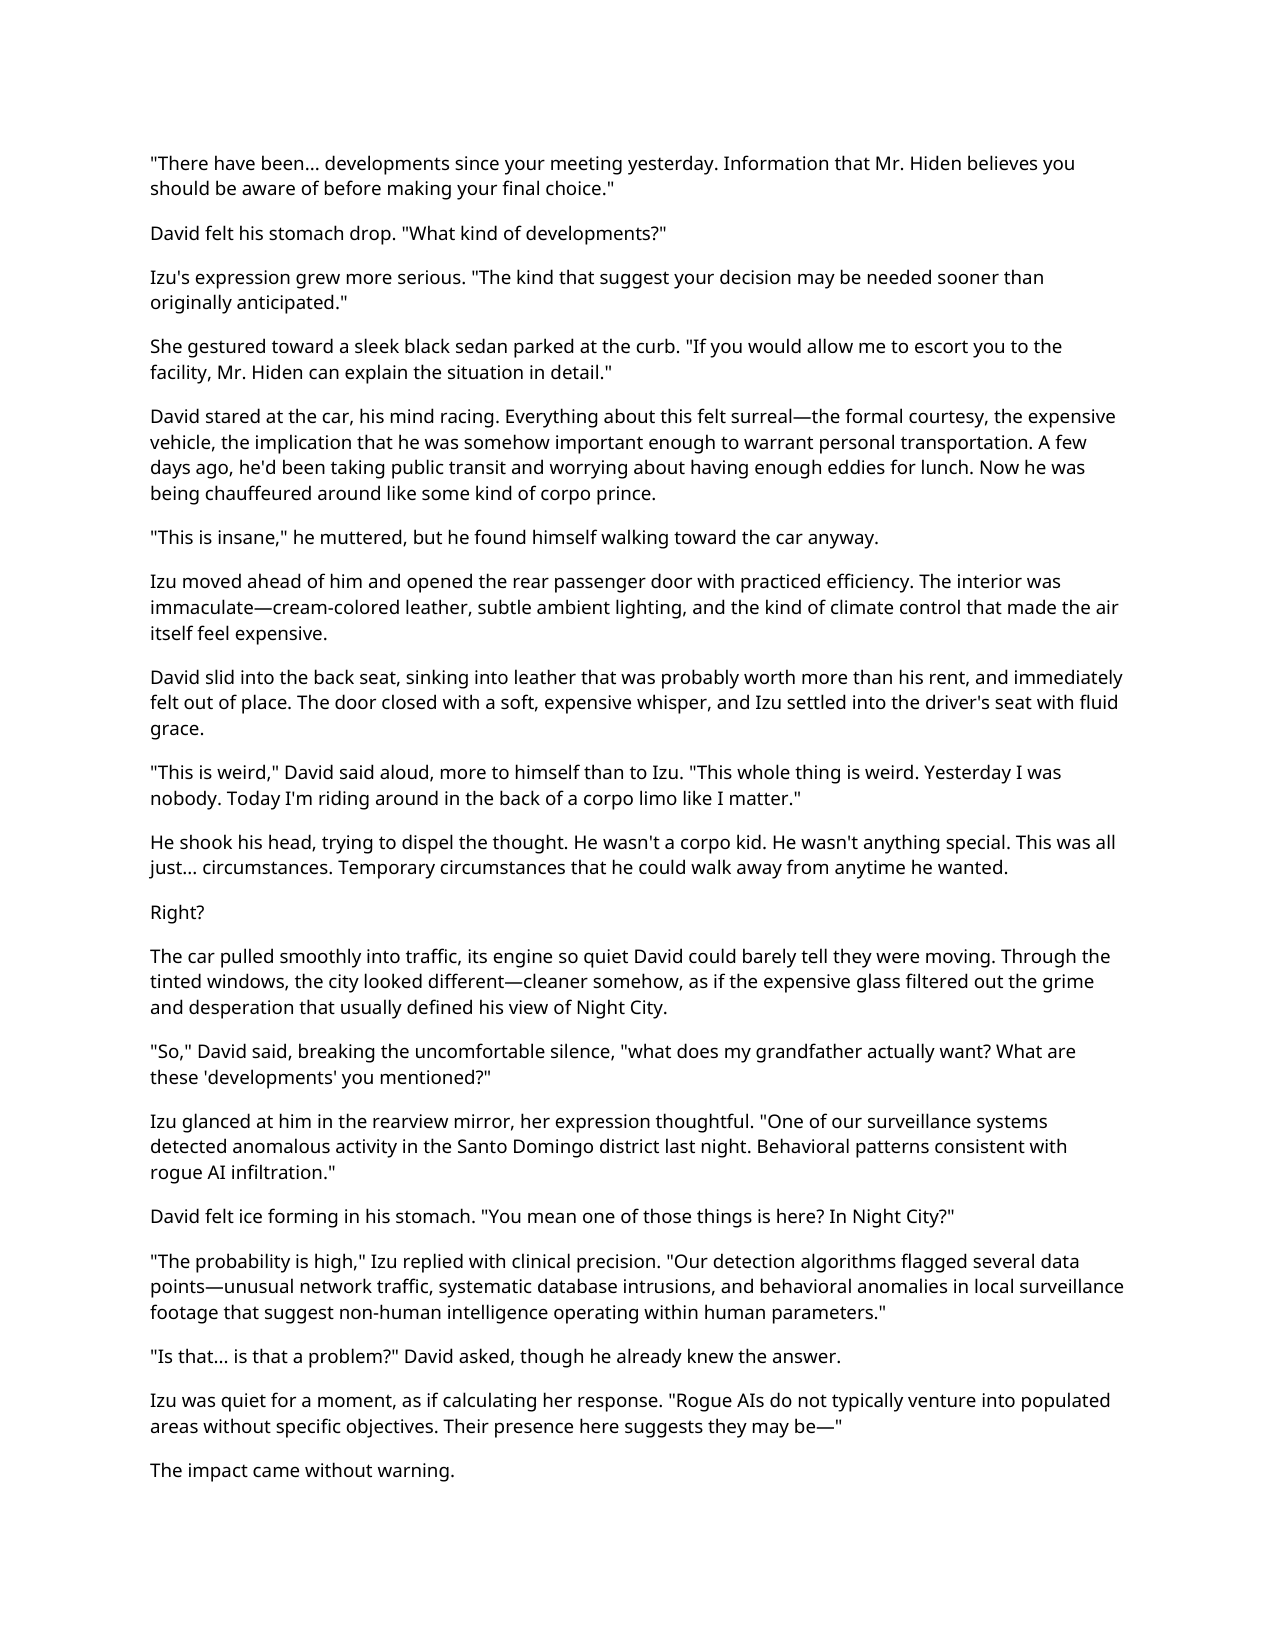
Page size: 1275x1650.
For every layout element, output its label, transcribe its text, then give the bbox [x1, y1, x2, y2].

text The impact came without warning. [150, 1457, 1125, 1483]
text "There have been... developments since your meeting yesterday. Information that Mr. Hiden believes you should be aware of before making your final choice." [150, 150, 1125, 201]
text "The probability is high," Izu replied with clinical precision. "Our detection algorithms flagged several data points—unusual network traffic, systematic database intrusions, and behavioral anomalies in local surveillance footage that suggest non-human intelligence operating within human parameters." [150, 1248, 1125, 1324]
text Izu was quiet for a moment, as if calculating her response. "Rogue AIs do not typically venture into populated areas without specific objectives. Their presence here suggests they may be—" [150, 1387, 1125, 1438]
text David slid into the back seat, sinking into leather that was probably worth more than his rent, and immediately felt out of place. The door closed with a soft, expensive whisper, and Izu settled into the driver's seat with fluid grace. [150, 664, 1125, 741]
text "So," David said, breaking the uncomfortable silence, "what does my grandfather actually want? What are these 'developments' you mentioned?" [150, 1038, 1125, 1089]
text Izu moved ahead of him and opened the rear passenger door with practiced efficiency. The interior was immaculate—cream-colored leather, subtle ambient lighting, and the kind of climate control that made the air itself feel expensive. [150, 569, 1125, 645]
text David felt ice forming in his stomach. "You mean one of those things is here? In Night City?" [150, 1204, 1125, 1229]
text Right? [150, 899, 1125, 924]
text He shook his head, trying to dispel the thought. He wasn't a corpo kid. He wasn't anything special. This was all just... circumstances. Temporary circumstances that he could walk away from anytime he wanted. [150, 829, 1125, 880]
text "This is insane," he muttered, but he found himself walking toward the car anyway. [150, 524, 1125, 550]
text David stared at the car, his mind racing. Everything about this felt surreal—the formal courtesy, the expensive vehicle, the implication that he was somehow important enough to warrant personal transportation. A few days ago, he'd been taking public transit and worrying about having enough eddies for lunch. Now he was being chauffeured around like some kind of corpo prince. [150, 404, 1125, 506]
text "Is that... is that a problem?" David asked, though he already knew the answer. [150, 1343, 1125, 1369]
text Izu's expression grew more serious. "The kind that suggest your decision may be needed sooner than originally anticipated." [150, 264, 1125, 315]
text She gestured toward a sleek black sedan parked at the curb. "If you would allow me to escort you to the facility, Mr. Hiden can explain the situation in detail." [150, 334, 1125, 385]
text "This is weird," David said aloud, more to himself than to Izu. "This whole thing is weird. Yesterday I was nobody. Today I'm riding around in the back of a corpo limo like I matter." [150, 759, 1125, 810]
text David felt his stomach drop. "What kind of developments?" [150, 220, 1125, 245]
text The car pulled smoothly into traffic, its engine so quiet David could barely tell they were moving. Through the tinted windows, the city looked different—cleaner somehow, as if the expensive glass filtered out the grime and desperation that usually defined his view of Night City. [150, 943, 1125, 1020]
text Izu glanced at him in the rearview mirror, her expression thoughtful. "One of our surveillance systems detected anomalous activity in the Santo Domingo district last night. Behavioral patterns consistent with rogue AI infiltration." [150, 1108, 1125, 1185]
